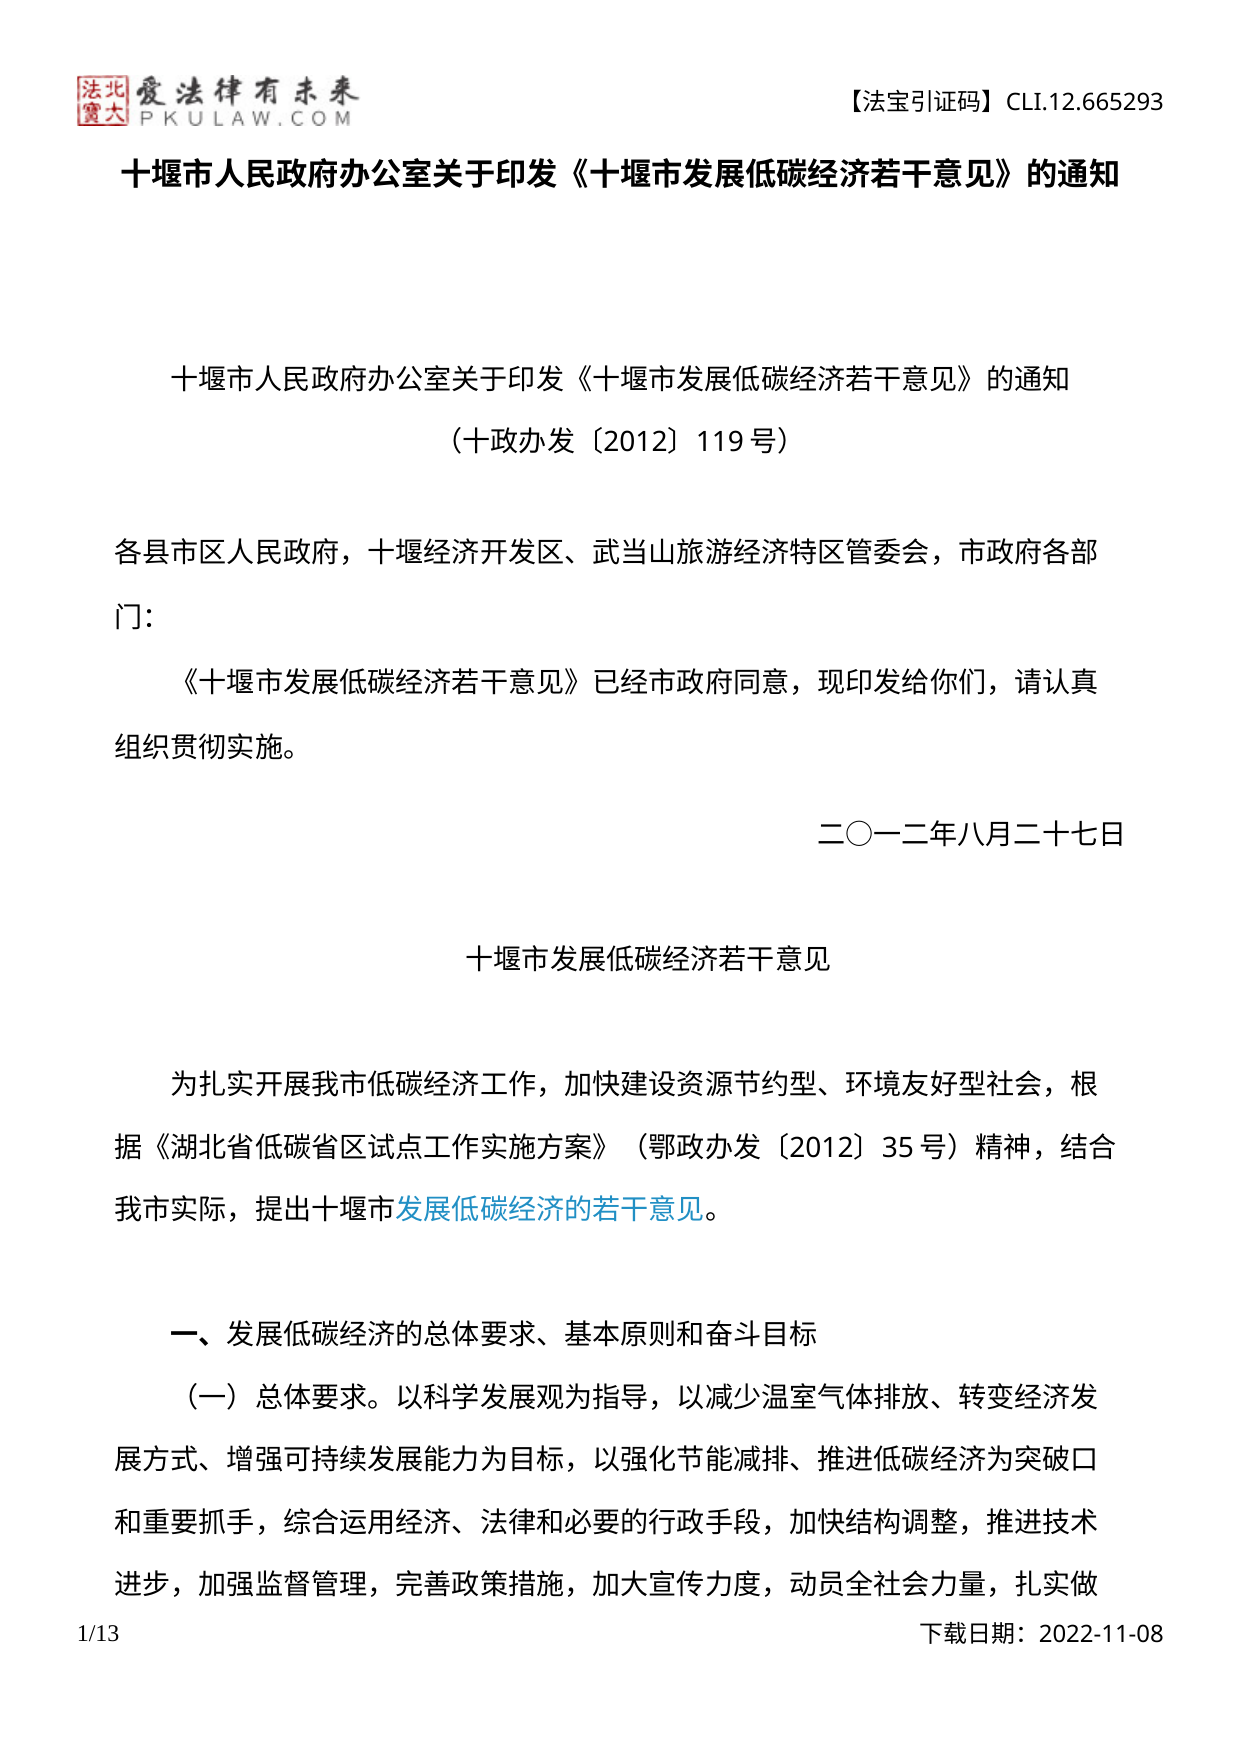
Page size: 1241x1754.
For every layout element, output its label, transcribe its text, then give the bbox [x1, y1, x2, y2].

text 十堰市人民政府办公室关于印发《十堰市发展低碳经济若干意见》的通知 （十政办发〔2012〕119号） [114, 273, 1126, 460]
text 二○一二年八月二十七日 [114, 790, 1126, 853]
text 十堰市发展低碳经济若干意见 [114, 915, 1126, 978]
picture [76, 75, 361, 126]
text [114, 978, 1126, 1603]
title 十堰市人民政府办公室关于印发《十堰市发展低碳经济若干意见》的通知 [114, 156, 1126, 192]
text 各县市区人民政府，十堰经济开发区、武当山旅游经济特区管委会，市政府各部门： 《十堰市发展低碳经济若干意见》已经市政府同意，现印发给你们，请认真组织贯彻实施。 [114, 476, 1126, 766]
